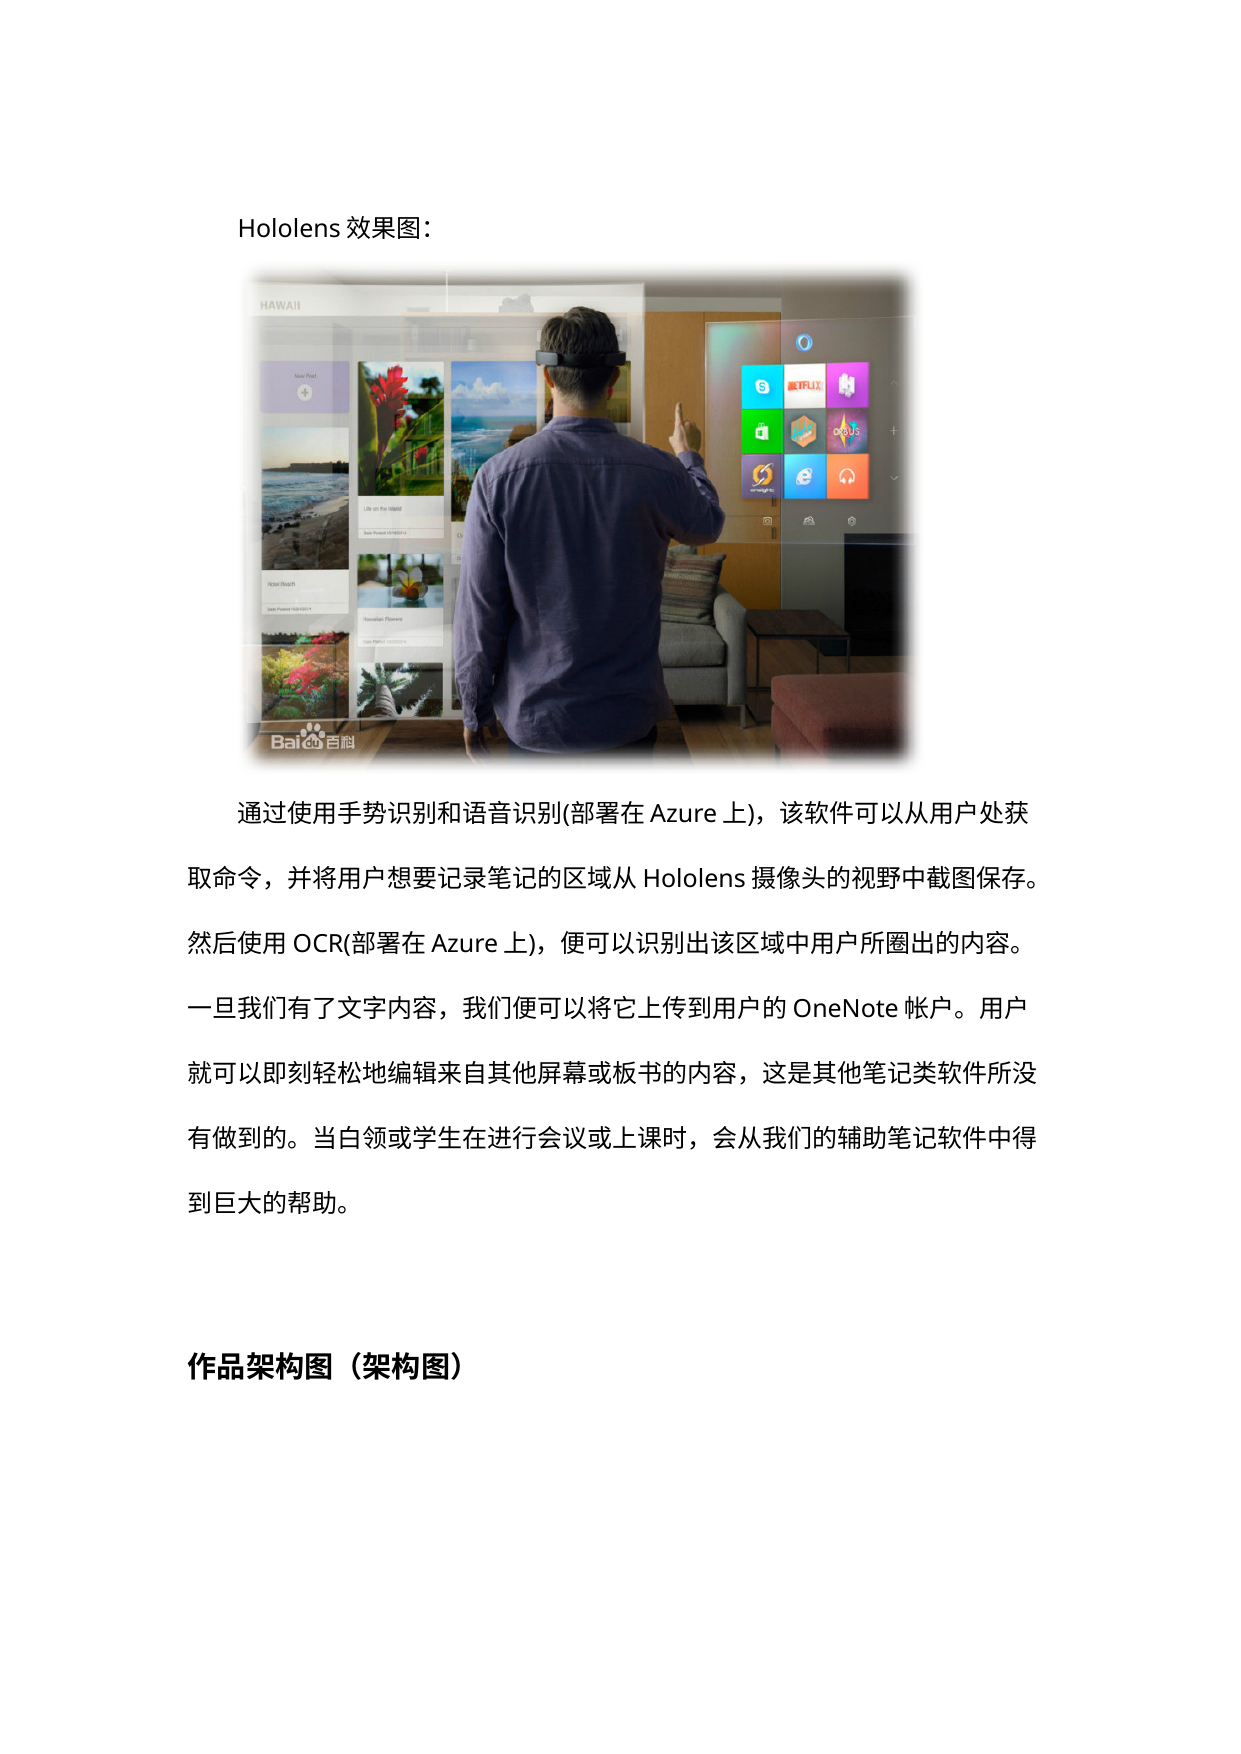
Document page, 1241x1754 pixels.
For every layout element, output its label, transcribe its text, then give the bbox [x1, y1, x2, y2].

text 通过使用手势识别和语音识别(部署在Azure上)，该软件可以从用户处获取命令，并将用户想要记录笔记的区域从Hololens摄像头的视野中截图保存。然后使用OCR(部署在Azure上)，便可以识别出该区域中用户所圈出的内容。一旦我们有了文字内容，我们便可以将它上传到用户的OneNote帐户。用户就可以即刻轻松地编辑来自其他屏幕或板书的内容，这是其他笔记类软件所没有做到的。当白领或学生在进行会议或上课时，会从我们的辅助笔记软件中得到巨大的帮助。 [187, 779, 1053, 1234]
text 作品架构图（架构图） [187, 1332, 1053, 1397]
text Hololens效果图： [187, 194, 1053, 259]
picture [266, 288, 896, 747]
